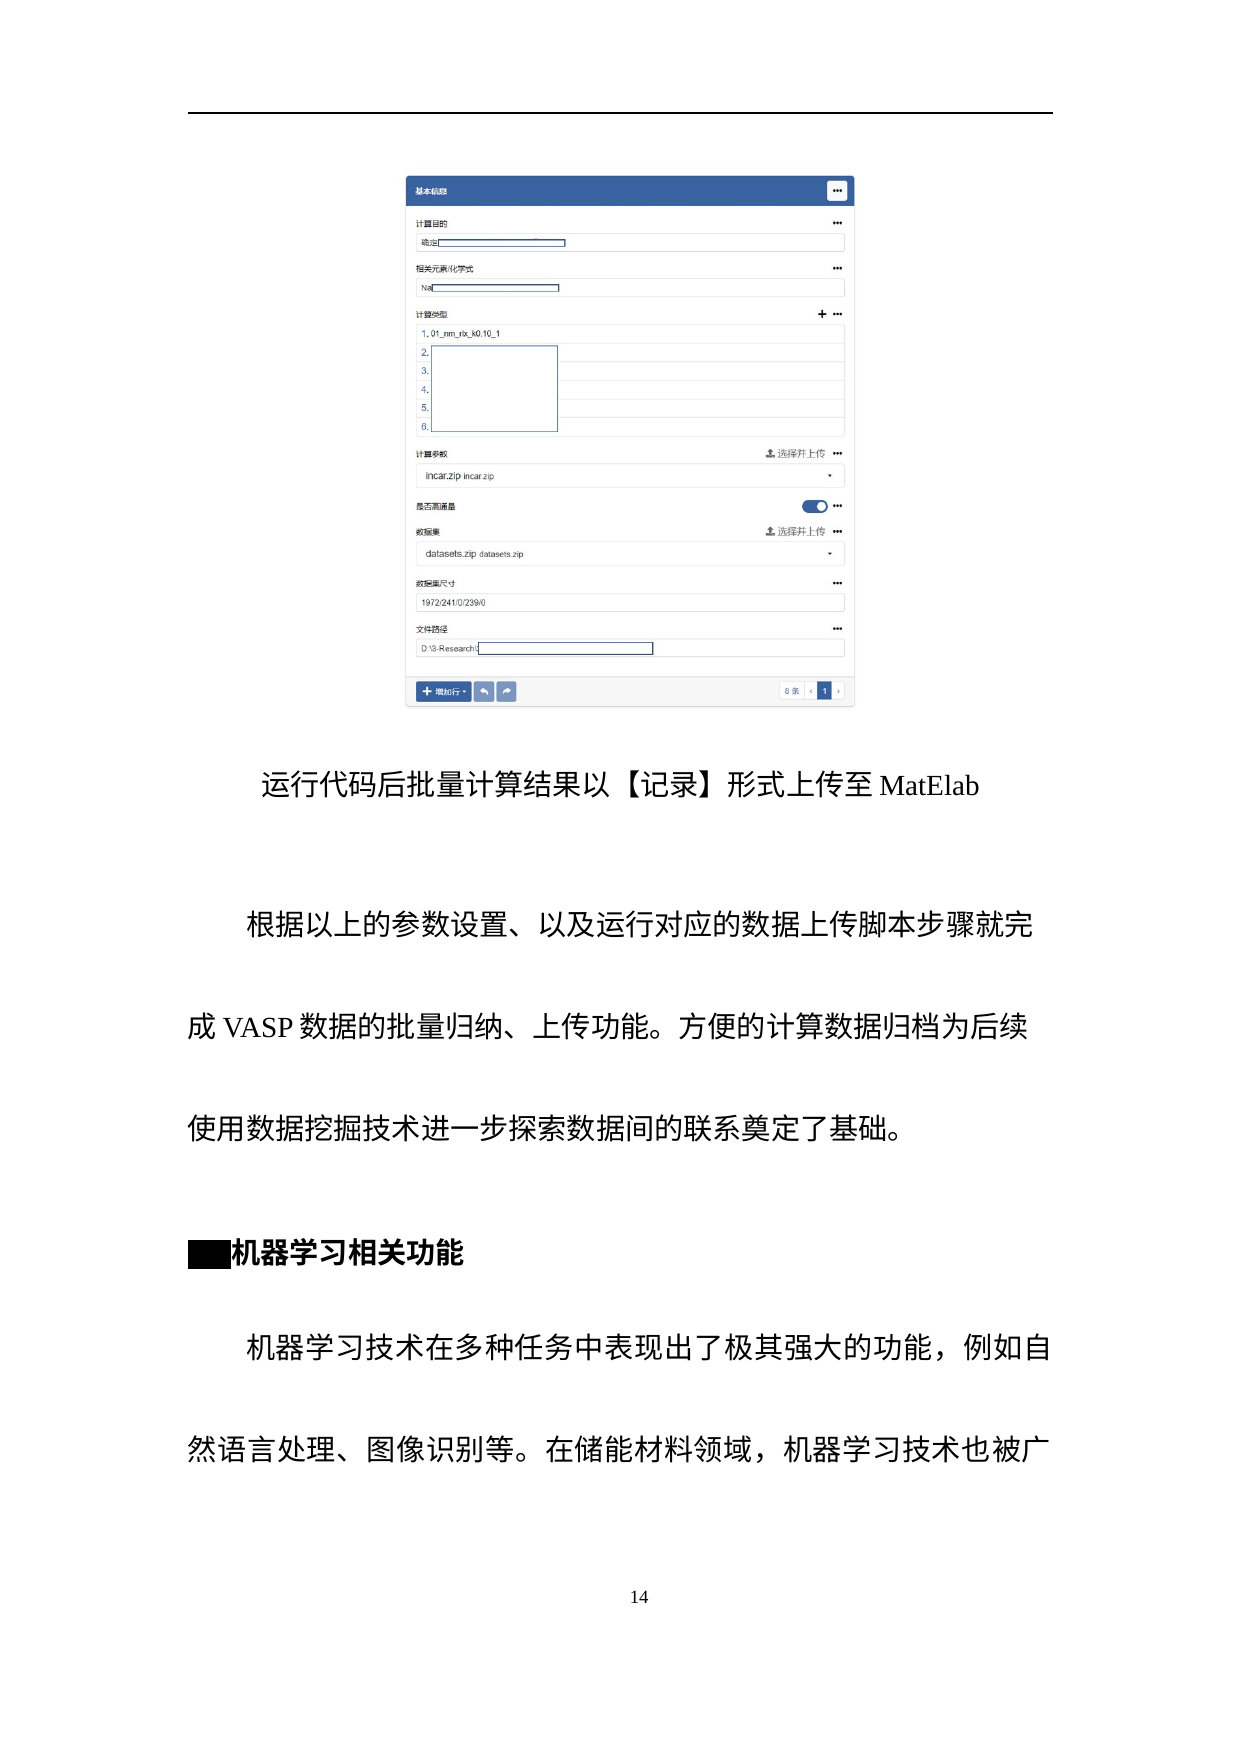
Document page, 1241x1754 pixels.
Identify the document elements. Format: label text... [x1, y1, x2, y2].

picture [368, 155, 872, 729]
text 根据以上的参数设置、以及运行对应的数据上传脚本步骤就完成VASP数据的批量归纳、上传功能。方便的计算数据归档为后续使用数据挖掘技术进一步探索数据间的联系奠定了基础。 [187, 889, 1053, 1160]
subtitle 机器学习相关功能 [187, 1217, 1053, 1285]
text 运行代码后批量计算结果以【记录】形式上传至MatElab [187, 749, 1053, 817]
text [187, 1312, 1053, 1482]
